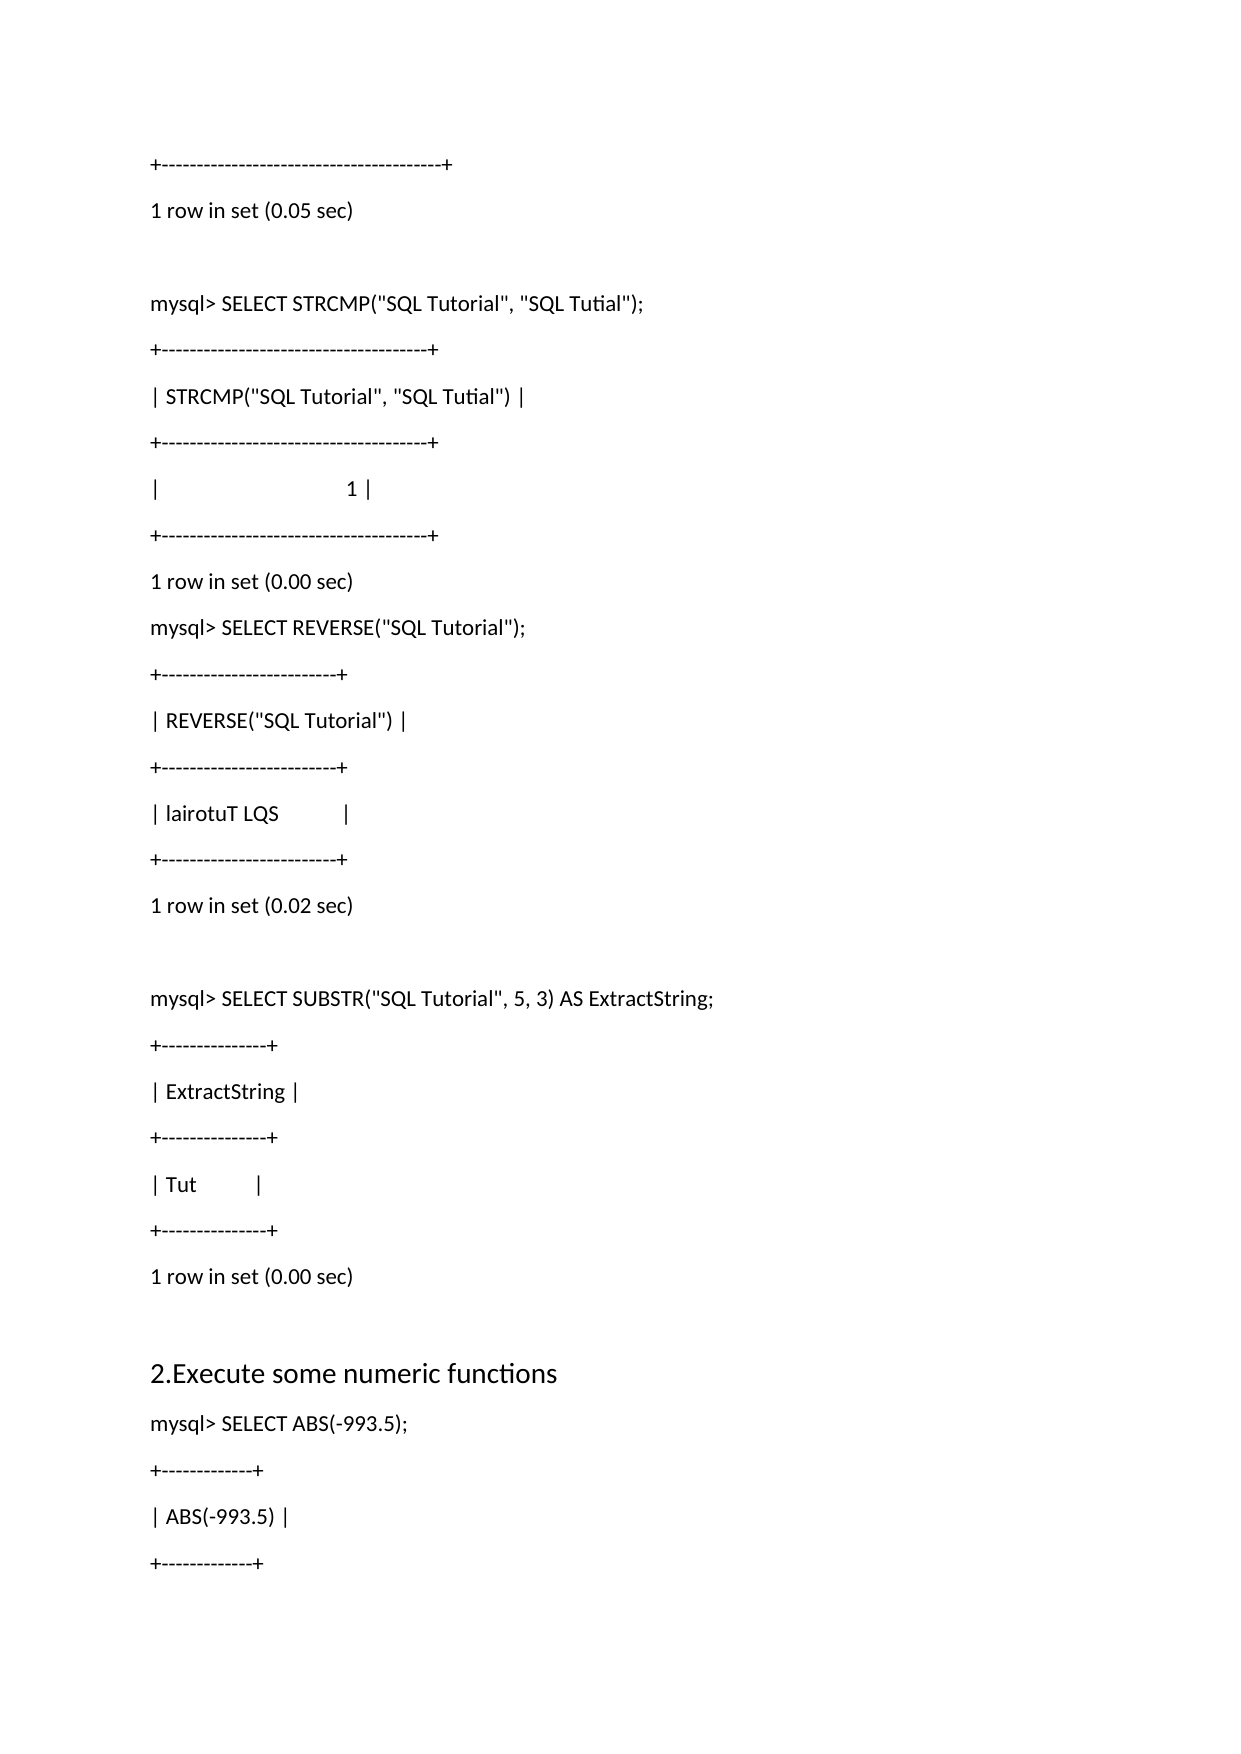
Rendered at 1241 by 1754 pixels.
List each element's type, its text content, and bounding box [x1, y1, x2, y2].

text +--------------------------------------+ [150, 521, 1090, 549]
text 2.Execute some numeric functions [150, 1355, 1090, 1391]
text mysql> SELECT REVERSE("SQL Tutorial"); [150, 613, 1090, 642]
text | 1 | [150, 474, 1090, 502]
text +---------------+ [150, 1123, 1090, 1151]
text 1 row in set (0.02 sec) [150, 892, 1090, 920]
text | ABS(-993.5) | [150, 1502, 1090, 1530]
text +---------------+ [150, 1216, 1090, 1244]
text 1 row in set (0.05 sec) [150, 196, 1090, 224]
text 1 row in set (0.00 sec) [150, 1262, 1090, 1291]
text mysql> SELECT SUBSTR("SQL Tutorial", 5, 3) AS ExtractString; [150, 984, 1090, 1012]
text +--------------------------------------+ [150, 428, 1090, 456]
text | ExtractString | [150, 1077, 1090, 1105]
text | lairotuT LQS | [150, 799, 1090, 827]
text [150, 150, 1090, 178]
text +-------------+ [150, 1456, 1090, 1484]
text +-------------------------+ [150, 753, 1090, 781]
text +---------------+ [150, 1031, 1090, 1059]
text 1 row in set (0.00 sec) [150, 567, 1090, 595]
text +-------------+ [150, 1549, 1090, 1577]
text | Tut | [150, 1170, 1090, 1198]
text mysql> SELECT STRCMP("SQL Tutorial", "SQL Tutial"); [150, 289, 1090, 317]
text +-------------------------+ [150, 660, 1090, 688]
text | STRCMP("SQL Tutorial", "SQL Tutial") | [150, 382, 1090, 410]
text +--------------------------------------+ [150, 335, 1090, 363]
text | REVERSE("SQL Tutorial") | [150, 706, 1090, 734]
text +-------------------------+ [150, 845, 1090, 873]
text mysql> SELECT ABS(-993.5); [150, 1409, 1090, 1438]
